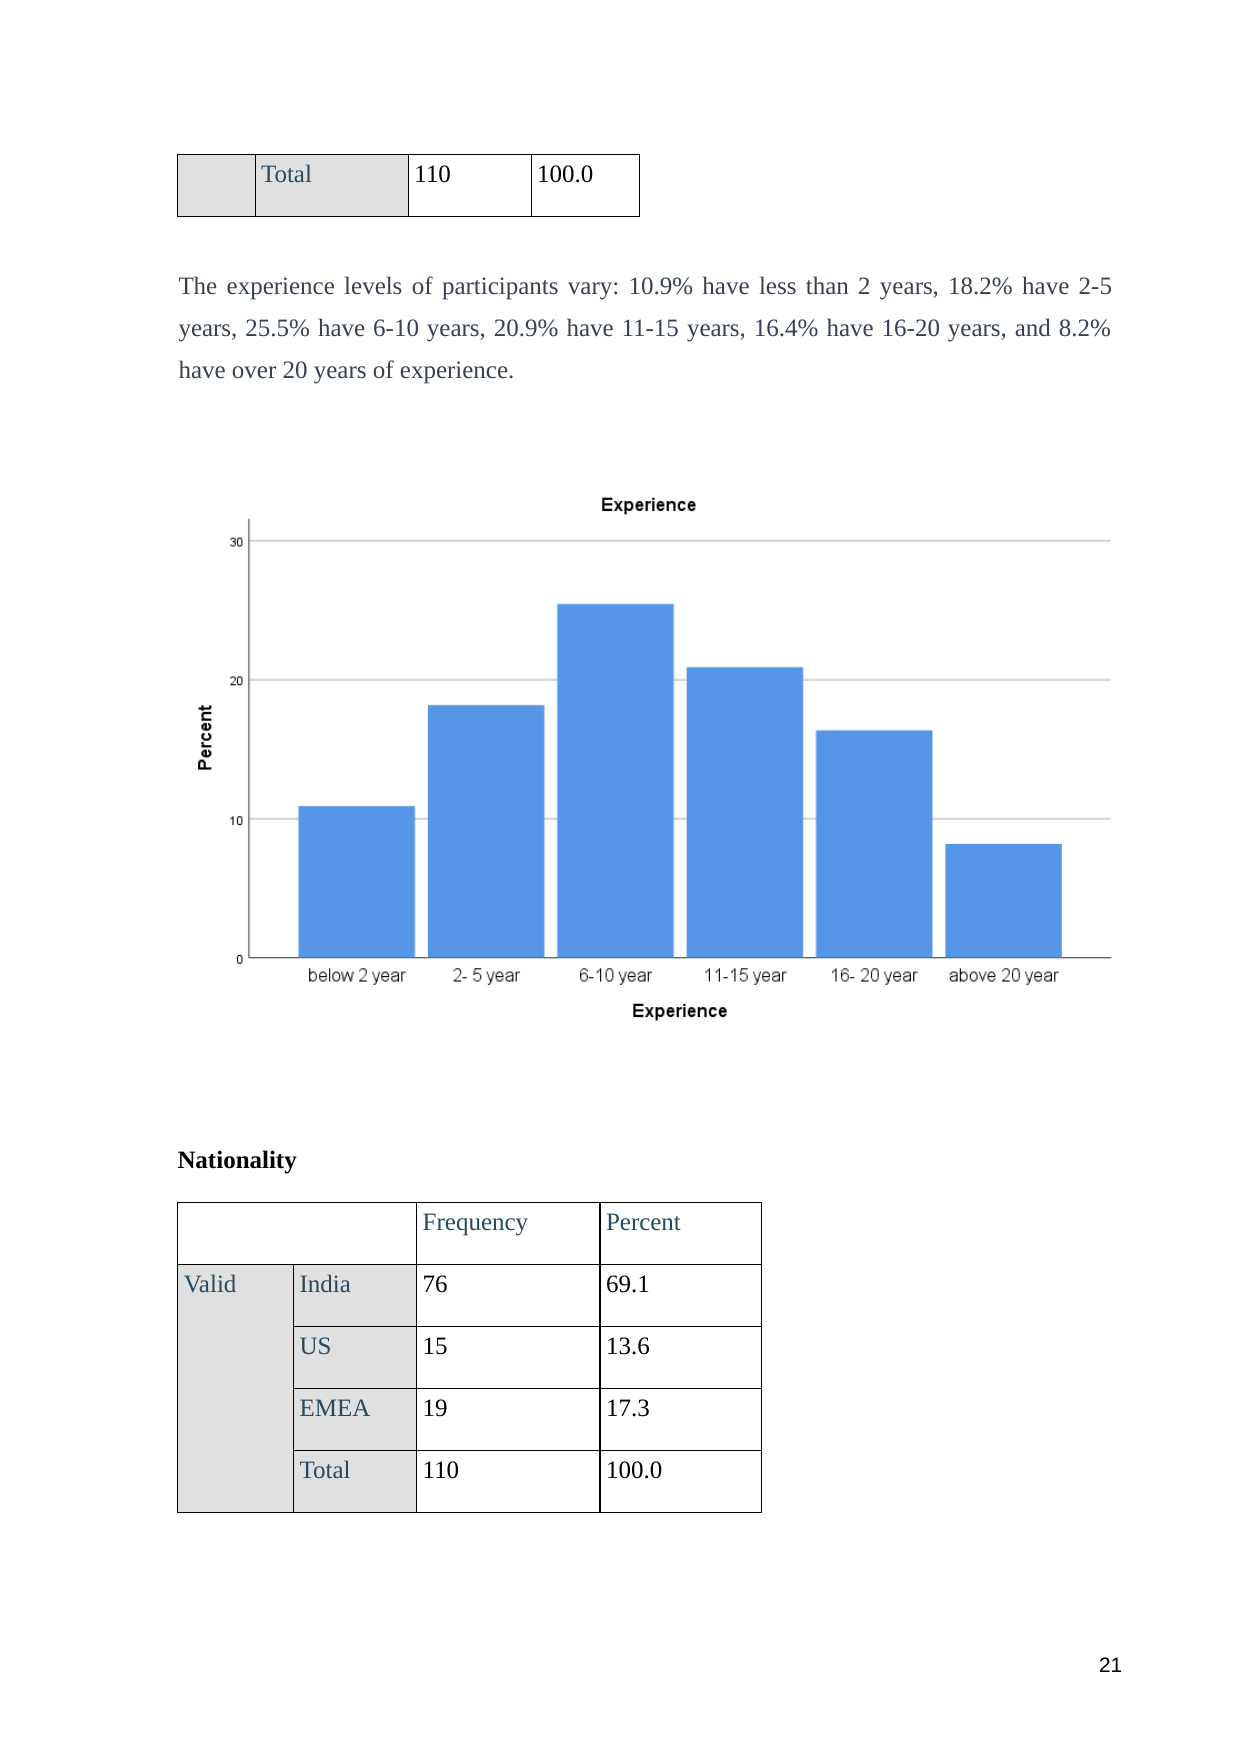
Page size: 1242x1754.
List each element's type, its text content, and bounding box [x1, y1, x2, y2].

table_cell 19 [417, 1389, 599, 1450]
table_header Frequency [417, 1203, 599, 1264]
picture [177, 480, 1122, 1036]
table_cell 13.6 [601, 1327, 761, 1388]
table_cell India [294, 1265, 416, 1326]
table_cell 69.1 [601, 1265, 761, 1326]
table_cell Total [256, 155, 408, 216]
table_cell 110 [409, 155, 531, 216]
table_cell Total [294, 1451, 416, 1512]
table_cell 17.3 [601, 1389, 761, 1450]
table_cell 15 [417, 1327, 599, 1388]
table_cell 76 [417, 1265, 599, 1326]
text Nationality [177, 1133, 1112, 1174]
table_cell EMEA [294, 1389, 416, 1450]
table_header [178, 1203, 416, 1264]
text The experience levels of participants vary: 10.9% have less than 2 years, 18.2% have 2-5 years, 25.5% have 6-10 years, 20.9% have 11-15 years, 16.4% have 16-20 years, and 8.2% have over 20 years of experience. [177, 217, 1112, 383]
table_cell 100.0 [532, 155, 639, 216]
table_cell US [294, 1327, 416, 1388]
table_cell 100.0 [601, 1451, 761, 1512]
table_cell Valid [178, 1265, 293, 1512]
table_header Percent [601, 1203, 761, 1264]
table_cell 110 [417, 1451, 599, 1512]
